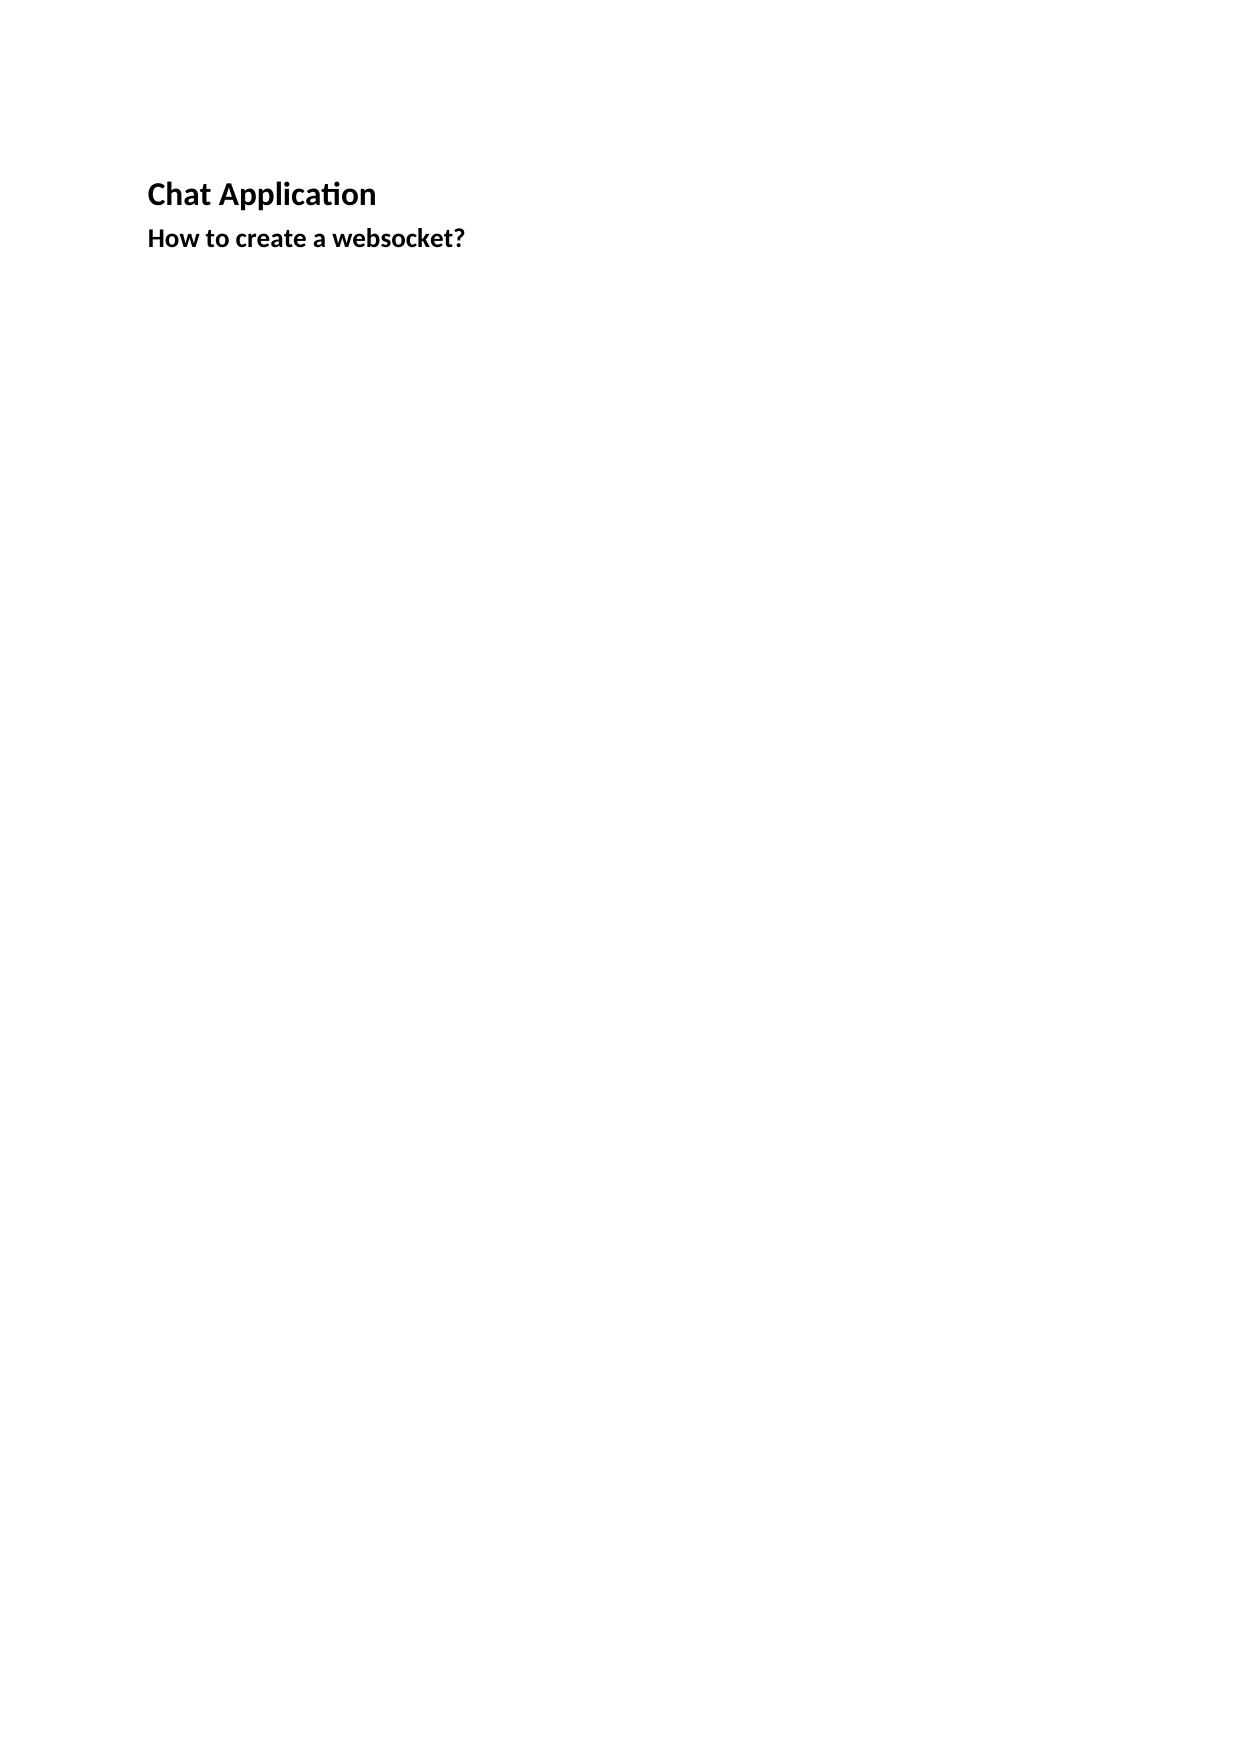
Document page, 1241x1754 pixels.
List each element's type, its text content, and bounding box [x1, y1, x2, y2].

subtitle How to create a websocket? [148, 221, 1093, 254]
subtitle Chat Application [148, 173, 1093, 213]
